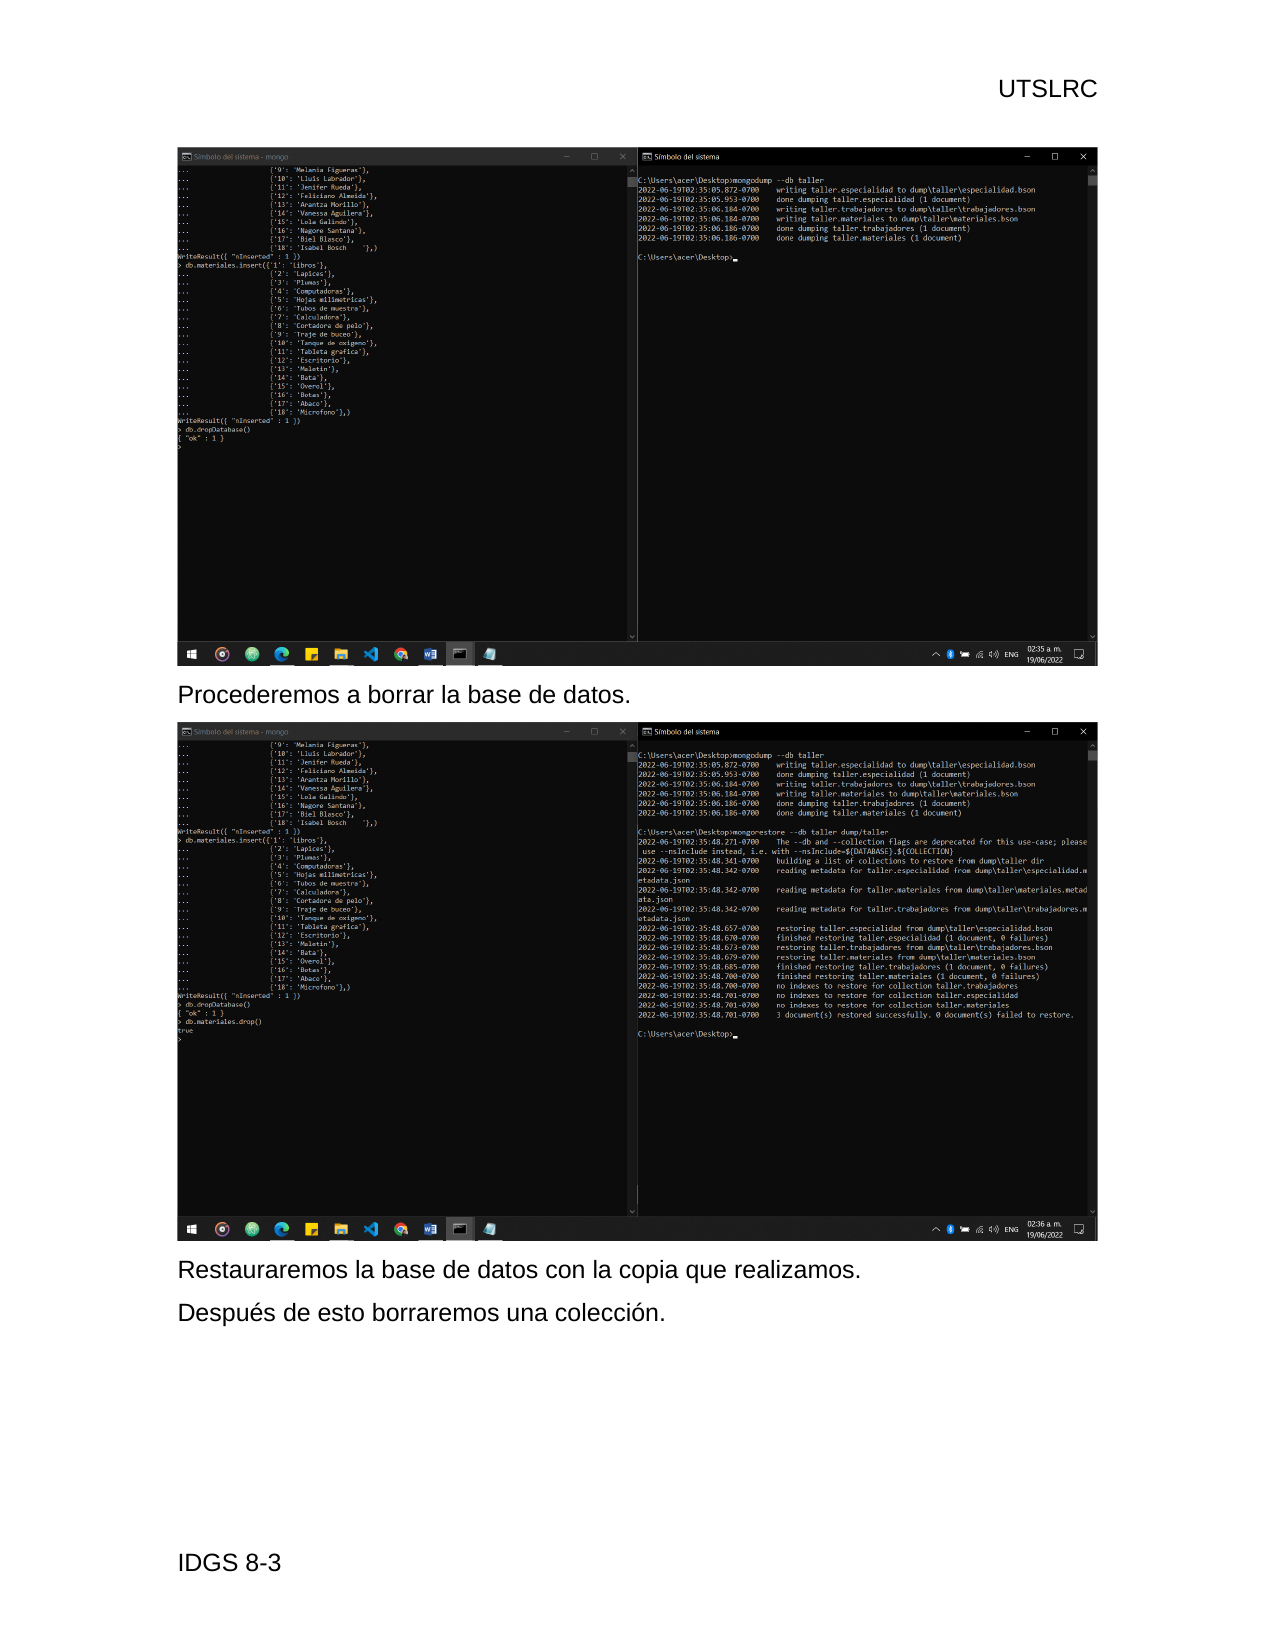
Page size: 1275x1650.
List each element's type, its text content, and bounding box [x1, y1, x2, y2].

picture [177, 722, 1098, 1241]
text Restauraremos la base de datos con la copia que realizamos. [177, 1255, 1098, 1284]
text Después de esto borraremos una colección. [177, 1298, 1098, 1327]
text Procederemos a borrar la base de datos. [177, 666, 1098, 722]
picture [177, 147, 1098, 666]
